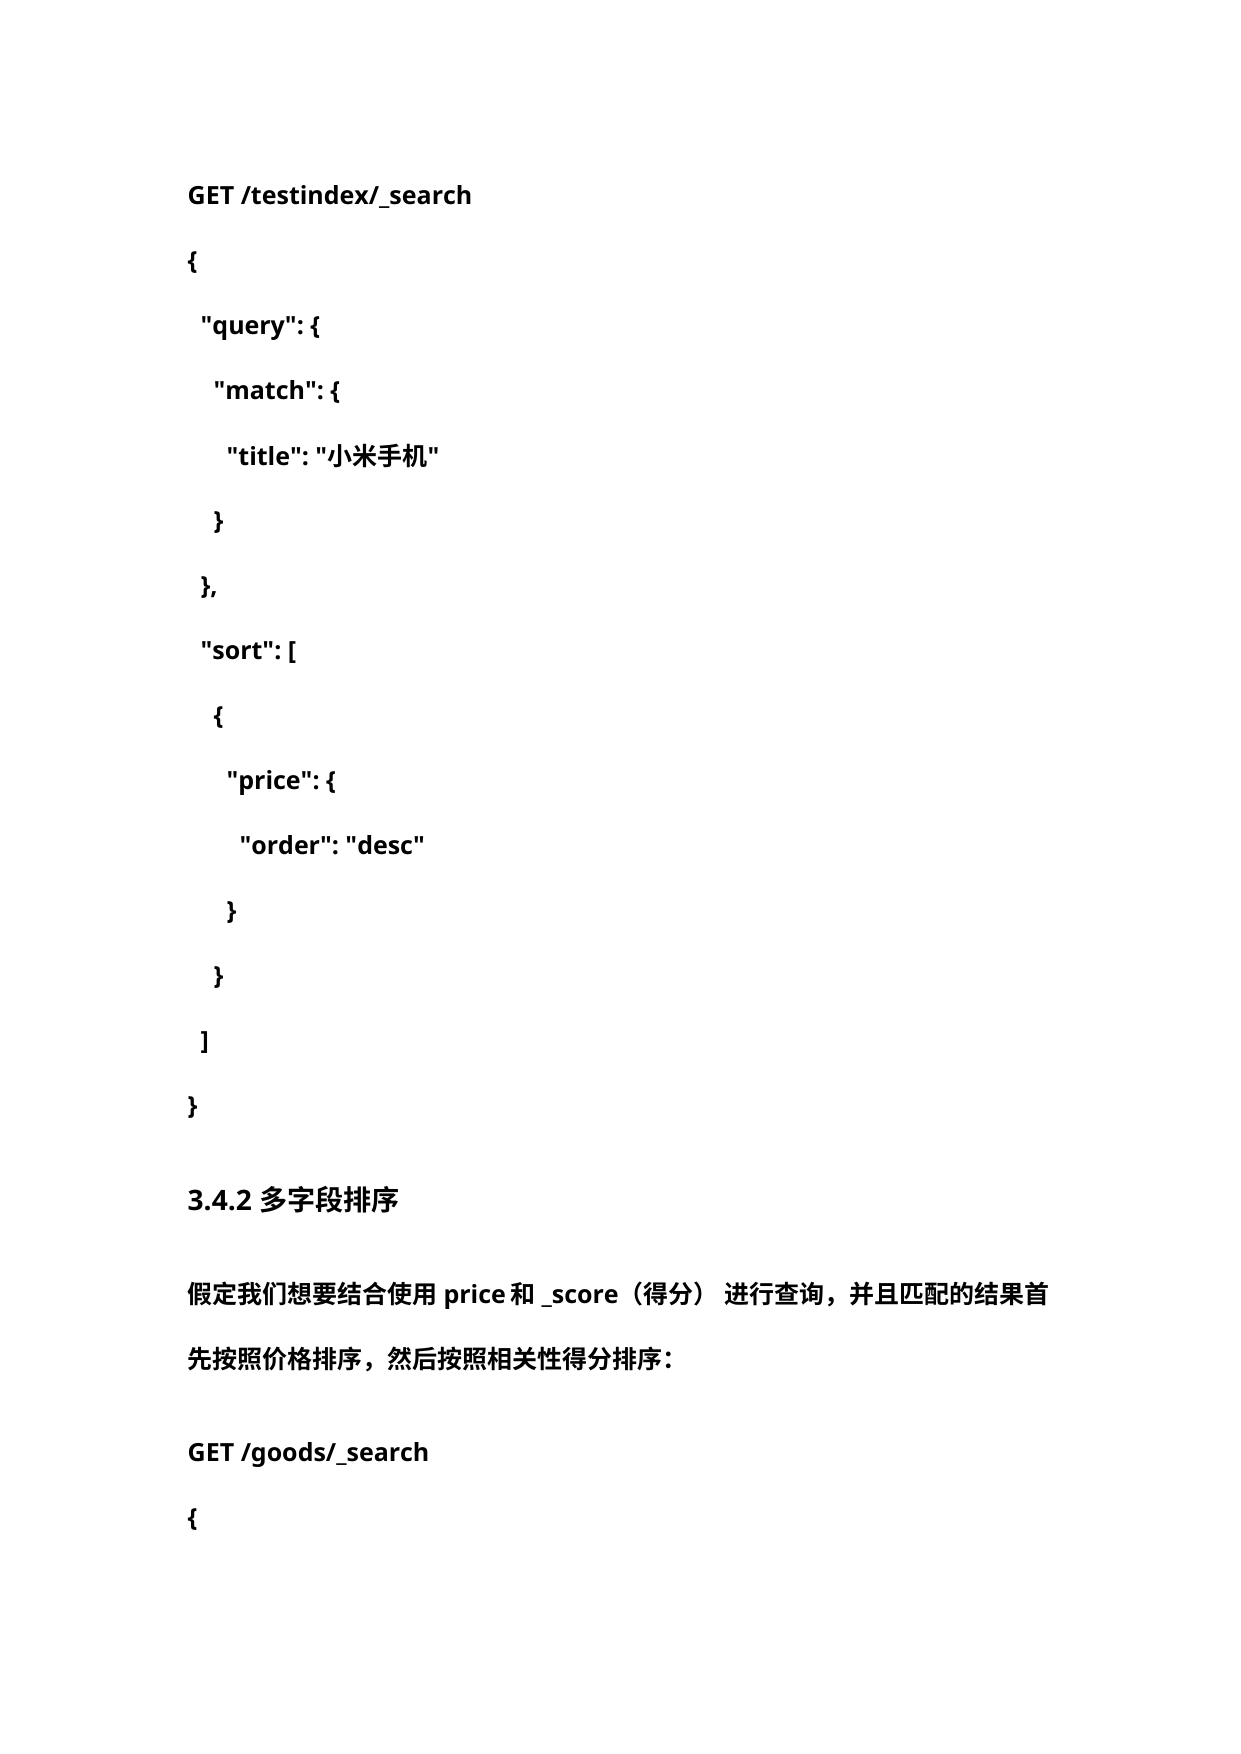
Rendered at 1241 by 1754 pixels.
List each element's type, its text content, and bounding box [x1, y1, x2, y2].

text 假定我们想要结合使用 price和 _score（得分） 进行查询，并且匹配的结果首先按照价格排序，然后按照相关性得分排序： [187, 1260, 1053, 1390]
text GET /testindex/_search [187, 162, 1053, 227]
text } [187, 1072, 1053, 1137]
text } [187, 877, 1053, 942]
text { [187, 227, 1053, 292]
text { [187, 1484, 1053, 1549]
text }, [187, 552, 1053, 617]
text "sort": [ [187, 617, 1053, 682]
text GET /goods/_search [187, 1419, 1053, 1484]
text 3.4.2 多字段排序 [187, 1166, 1053, 1231]
text "title": "小米手机" [187, 422, 1053, 487]
text { [187, 682, 1053, 747]
text } [187, 942, 1053, 1007]
text "query": { [187, 292, 1053, 357]
text } [187, 487, 1053, 552]
text "match": { [187, 357, 1053, 422]
text "price": { [187, 747, 1053, 812]
text ] [187, 1007, 1053, 1072]
text "order": "desc" [187, 812, 1053, 877]
